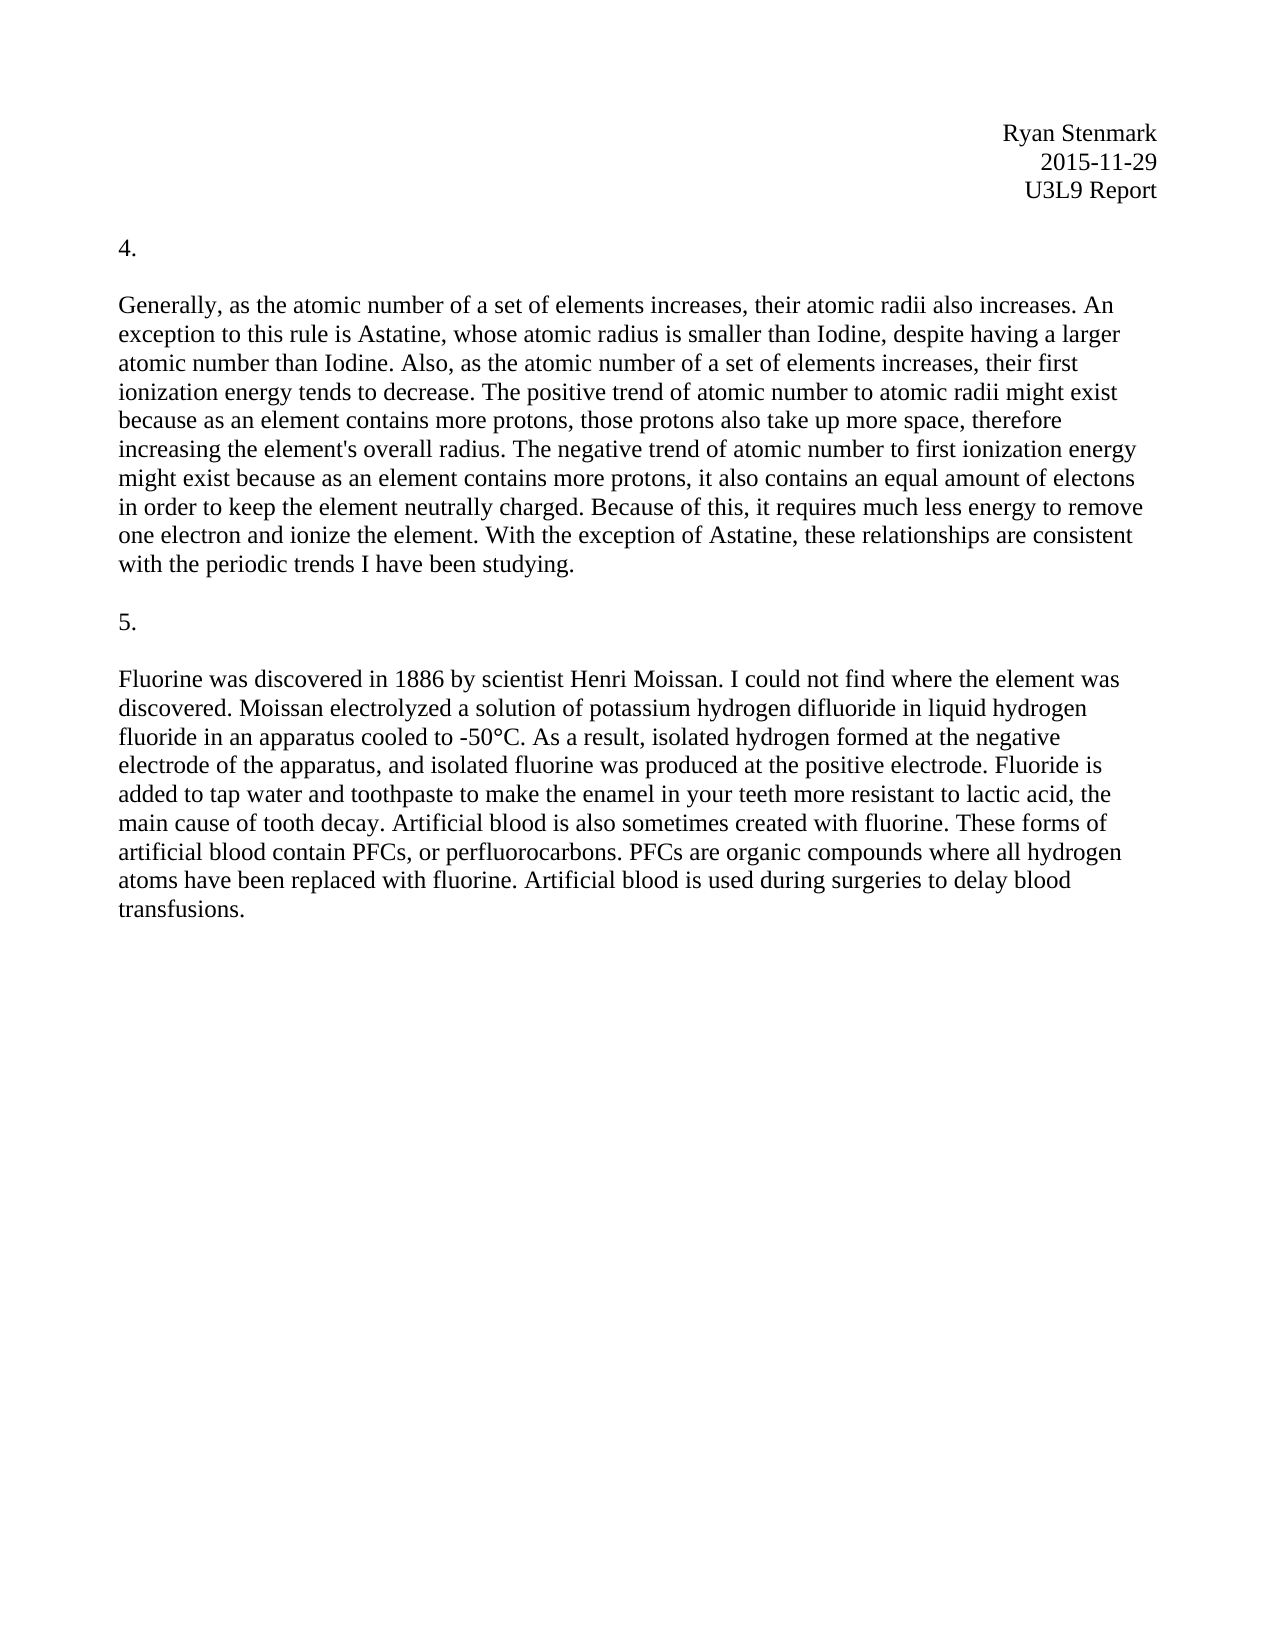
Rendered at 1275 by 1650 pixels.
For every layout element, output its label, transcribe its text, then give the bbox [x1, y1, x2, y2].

text Generally, as the atomic number of a set of elements increases, their atomic radii also increases. An exception to this rule is Astatine, whose atomic radius is smaller than Iodine, despite having a larger atomic number than Iodine. Also, as the atomic number of a set of elements increases, their first ionization energy tends to decrease. The positive trend of atomic number to atomic radii might exist because as an element contains more protons, those protons also take up more space, therefore increasing the element's overall radius. The negative trend of atomic number to first ionization energy might exist because as an element contains more protons, it also contains an equal amount of electons in order to keep the element neutrally charged. Because of this, it requires much less energy to remove one electron and ionize the element. With the exception of Astatine, these relationships are consistent with the periodic trends I have been studying. [118, 291, 1157, 578]
text Ryan Stenmark [118, 118, 1157, 147]
text U3L9 Report [118, 176, 1157, 204]
text 2015-11-29 [118, 147, 1157, 176]
text Fluorine was discovered in 1886 by scientist Henri Moissan. I could not find where the element was discovered. Moissan electrolyzed a solution of potassium hydrogen difluoride in liquid hydrogen fluoride in an apparatus cooled to -50°C. As a result, isolated hydrogen formed at the negative electrode of the apparatus, and isolated fluorine was produced at the positive electrode. Fluoride is added to tap water and toothpaste to make the enamel in your teeth more resistant to lactic acid, the main cause of tooth decay. Artificial blood is also sometimes created with fluorine. These forms of artificial blood contain PFCs, or perfluorocarbons. PFCs are organic compounds where all hydrogen atoms have been replaced with fluorine. Artificial blood is used during surgeries to delay blood transfusions. [118, 664, 1157, 923]
text 5. [118, 607, 1157, 636]
text 4. [118, 233, 1157, 262]
